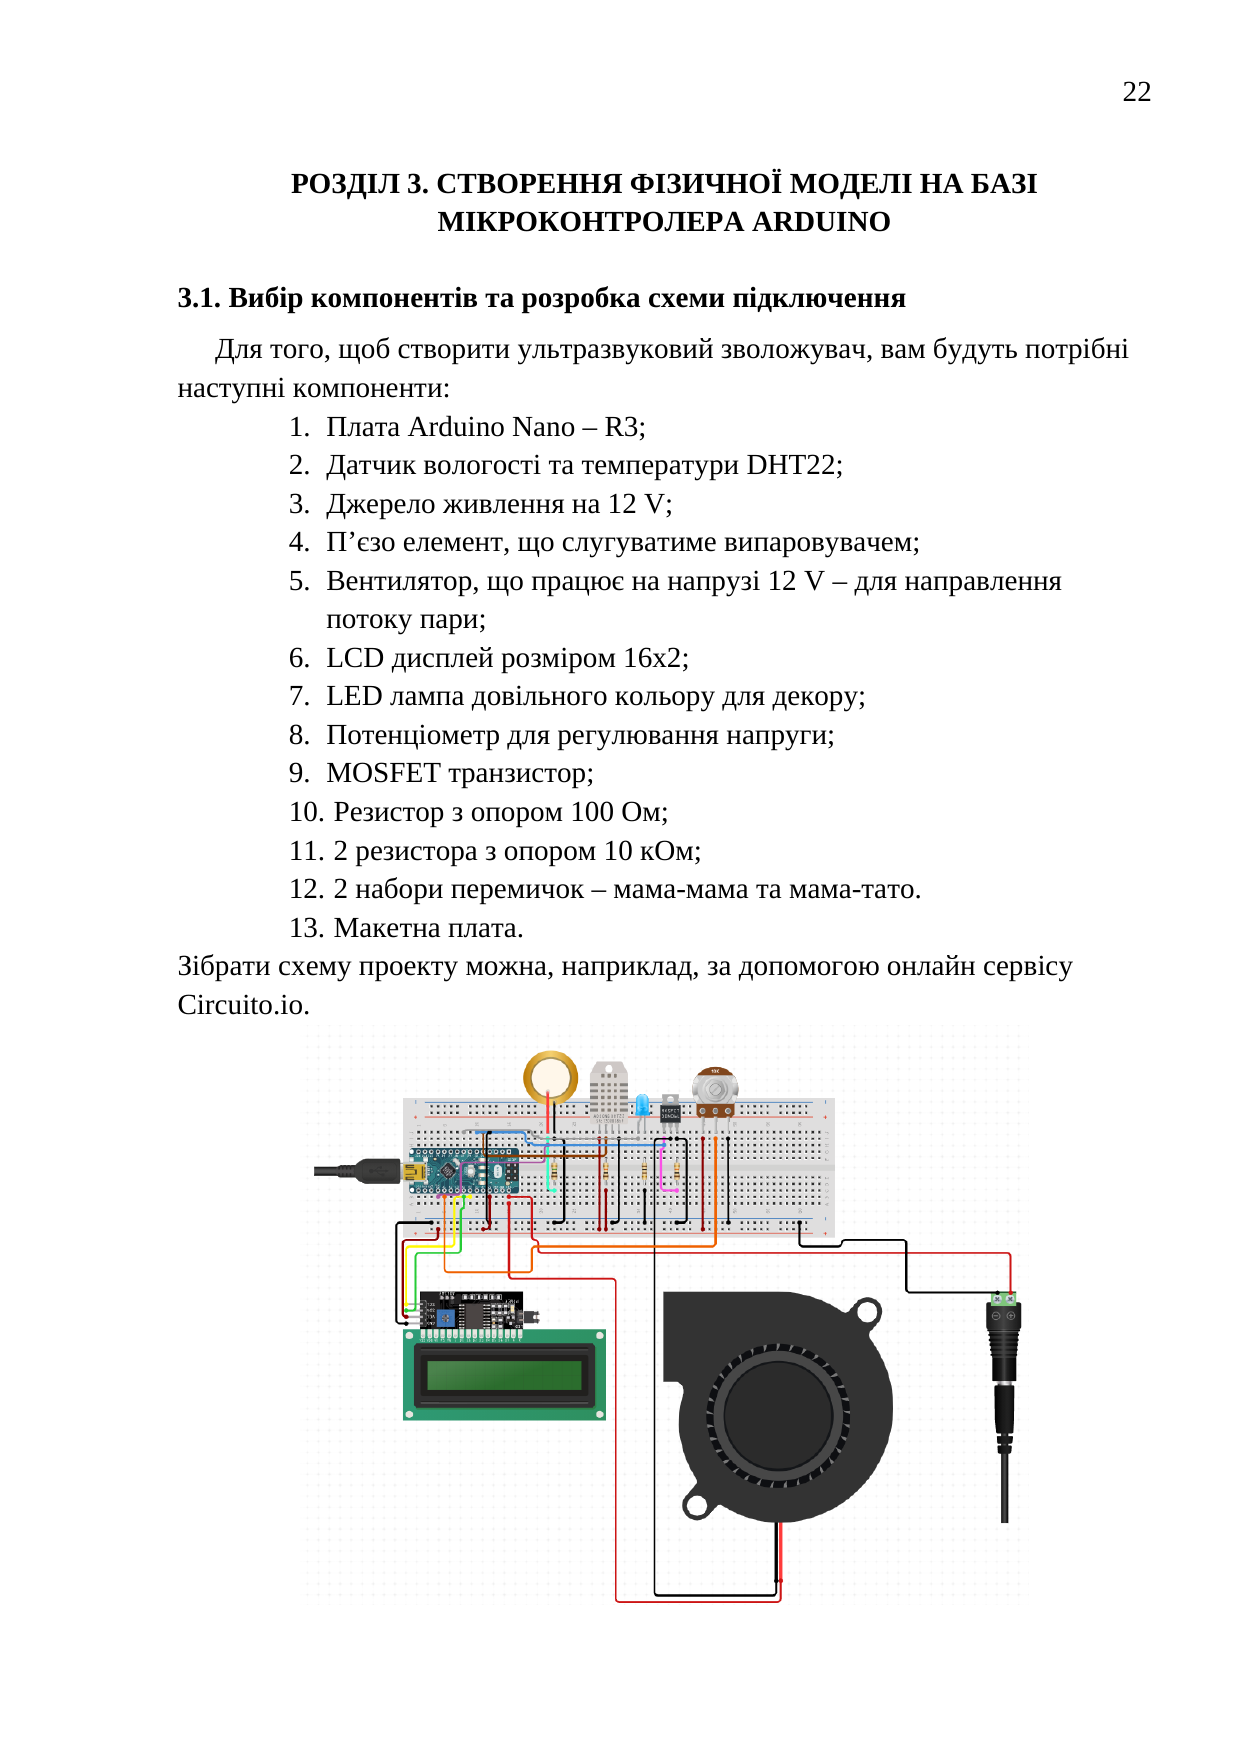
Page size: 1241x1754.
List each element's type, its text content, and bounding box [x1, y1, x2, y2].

text Зібрати схему проекту можна, наприклад, за допомогою онлайн сервісу Circuito.io. [177, 948, 1152, 1020]
list 2 набори перемичок – мама-мама та мама-тато. [288, 871, 1152, 905]
subtitle РОЗДІЛ 3. СТВОРЕННЯ ФІЗИЧНОЇ МОДЕЛІ НА БАЗІ МІКРОКОНТРОЛЕРА ARDUINO [177, 166, 1152, 238]
picture [300, 1025, 1029, 1605]
list П’єзо елемент, що слугуватиме випаровувачем; [288, 524, 1152, 558]
list MOSFET транзистор; [288, 756, 1152, 789]
list Резистор з опором 100 Ом; [288, 794, 1152, 828]
list Макетна плата. [288, 910, 1152, 943]
list Вентилятор, що працює на напрузі 12 V – для направлення потоку пари; [288, 563, 1152, 635]
list Датчик вологості та температури DHT22; [288, 447, 1152, 481]
list Плата Arduino Nano – R3; [288, 409, 1152, 442]
list LED лампа довільного кольору для декору; [288, 678, 1152, 712]
subtitle 3.1. Вибір компонентів та розробка схеми підключення [177, 281, 1152, 314]
list LCD дисплей розміром 16х2; [288, 640, 1152, 673]
text Для того, щоб створити ультразвуковий зволожувач, вам будуть потрібні наступні компоненти: [177, 332, 1152, 404]
list Джерело живлення на 12 V; [288, 486, 1152, 519]
list 2 резистора з опором 10 кОм; [288, 833, 1152, 866]
list Потенціометр для регулювання напруги; [288, 717, 1152, 751]
